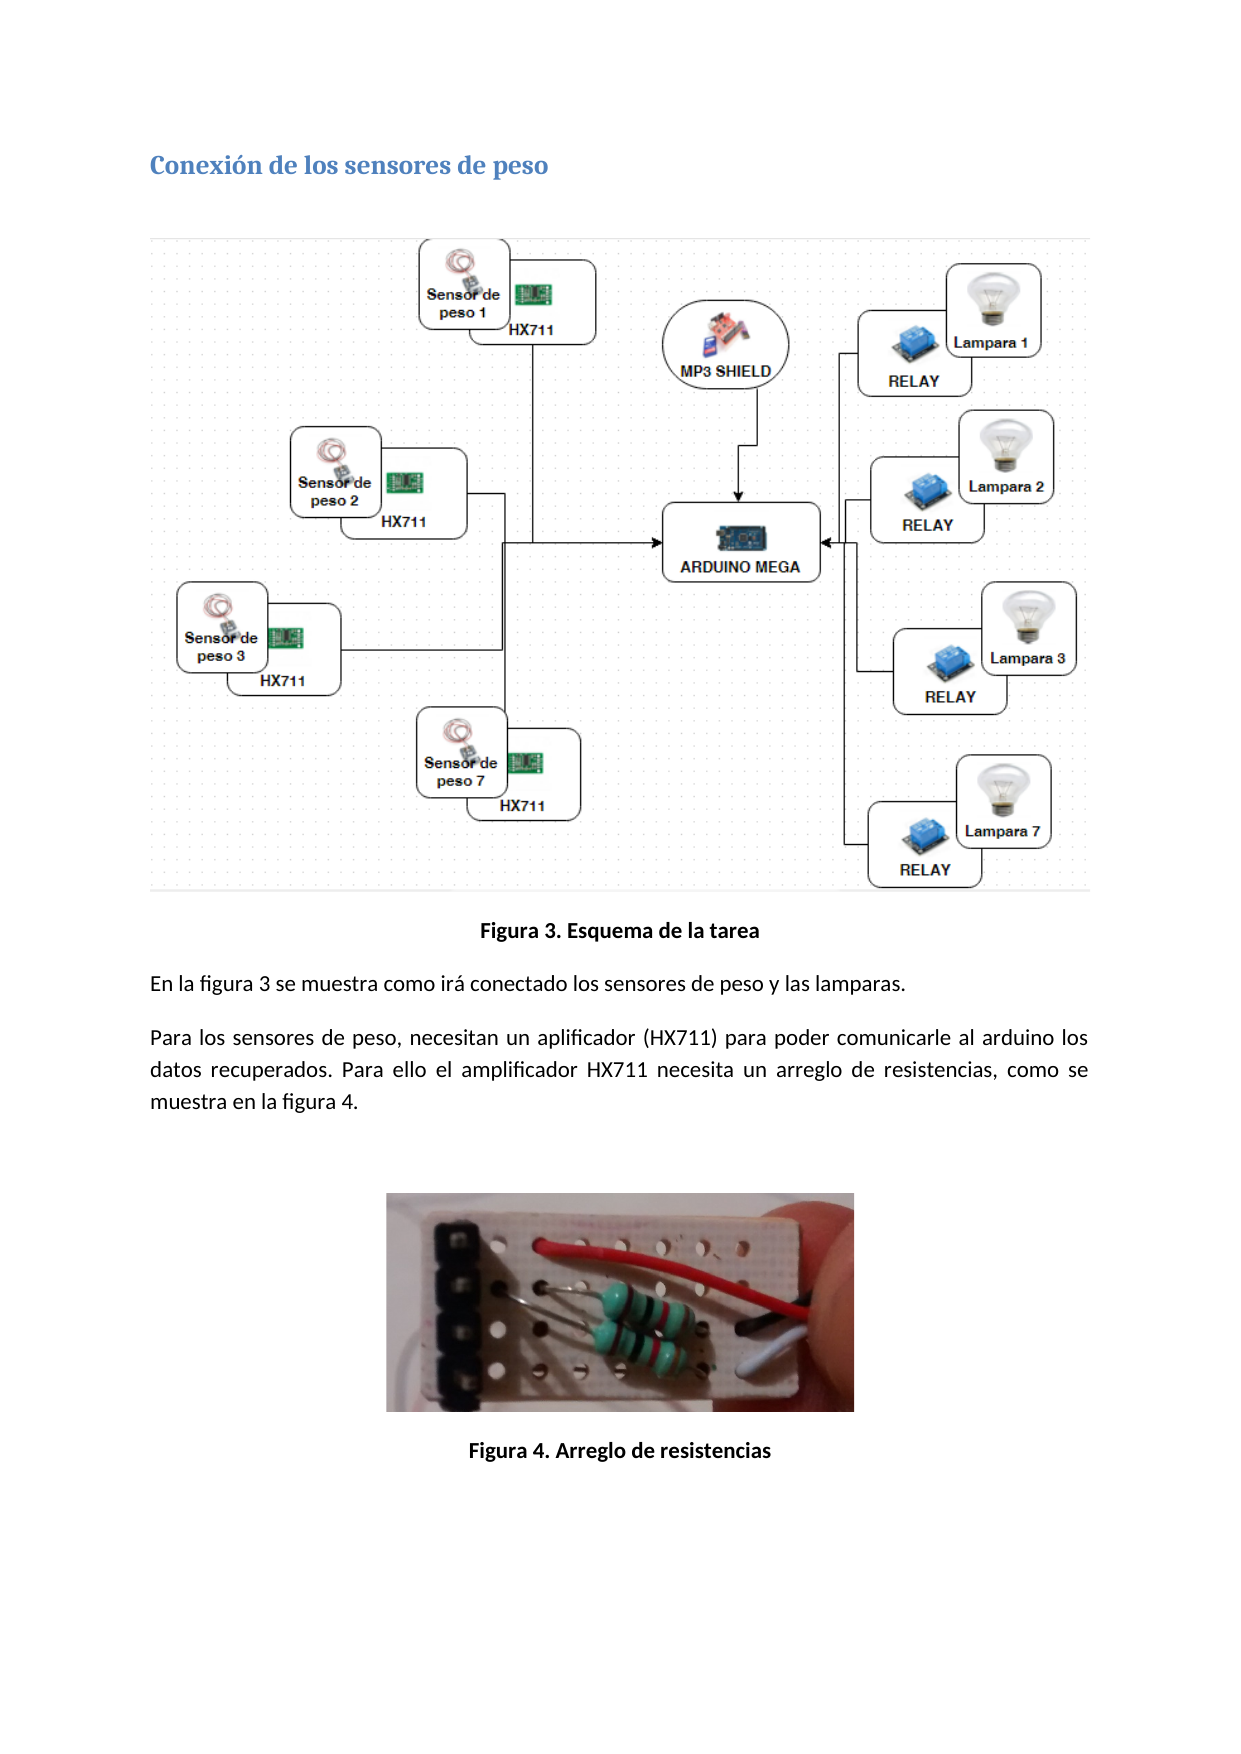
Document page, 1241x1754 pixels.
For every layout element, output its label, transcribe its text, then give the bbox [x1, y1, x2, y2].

subtitle Conexión de los sensores de peso [150, 150, 1090, 181]
picture [386, 1193, 855, 1412]
picture [150, 238, 1091, 892]
text Para los sensores de peso, necesitan un aplificador (HX711) para poder comunicarle al arduino los datos recuperados. Para ello el amplificador HX711 necesita un arreglo de resistencias, como se muestra en la figura 4. [150, 1023, 1090, 1115]
text Figura 3. Esquema de la tarea [150, 917, 1090, 944]
text Figura 4. Arreglo de resistencias [150, 1437, 1090, 1465]
text En la figura 3 se muestra como irá conectado los sensores de peso y las lamparas. [150, 969, 1090, 998]
